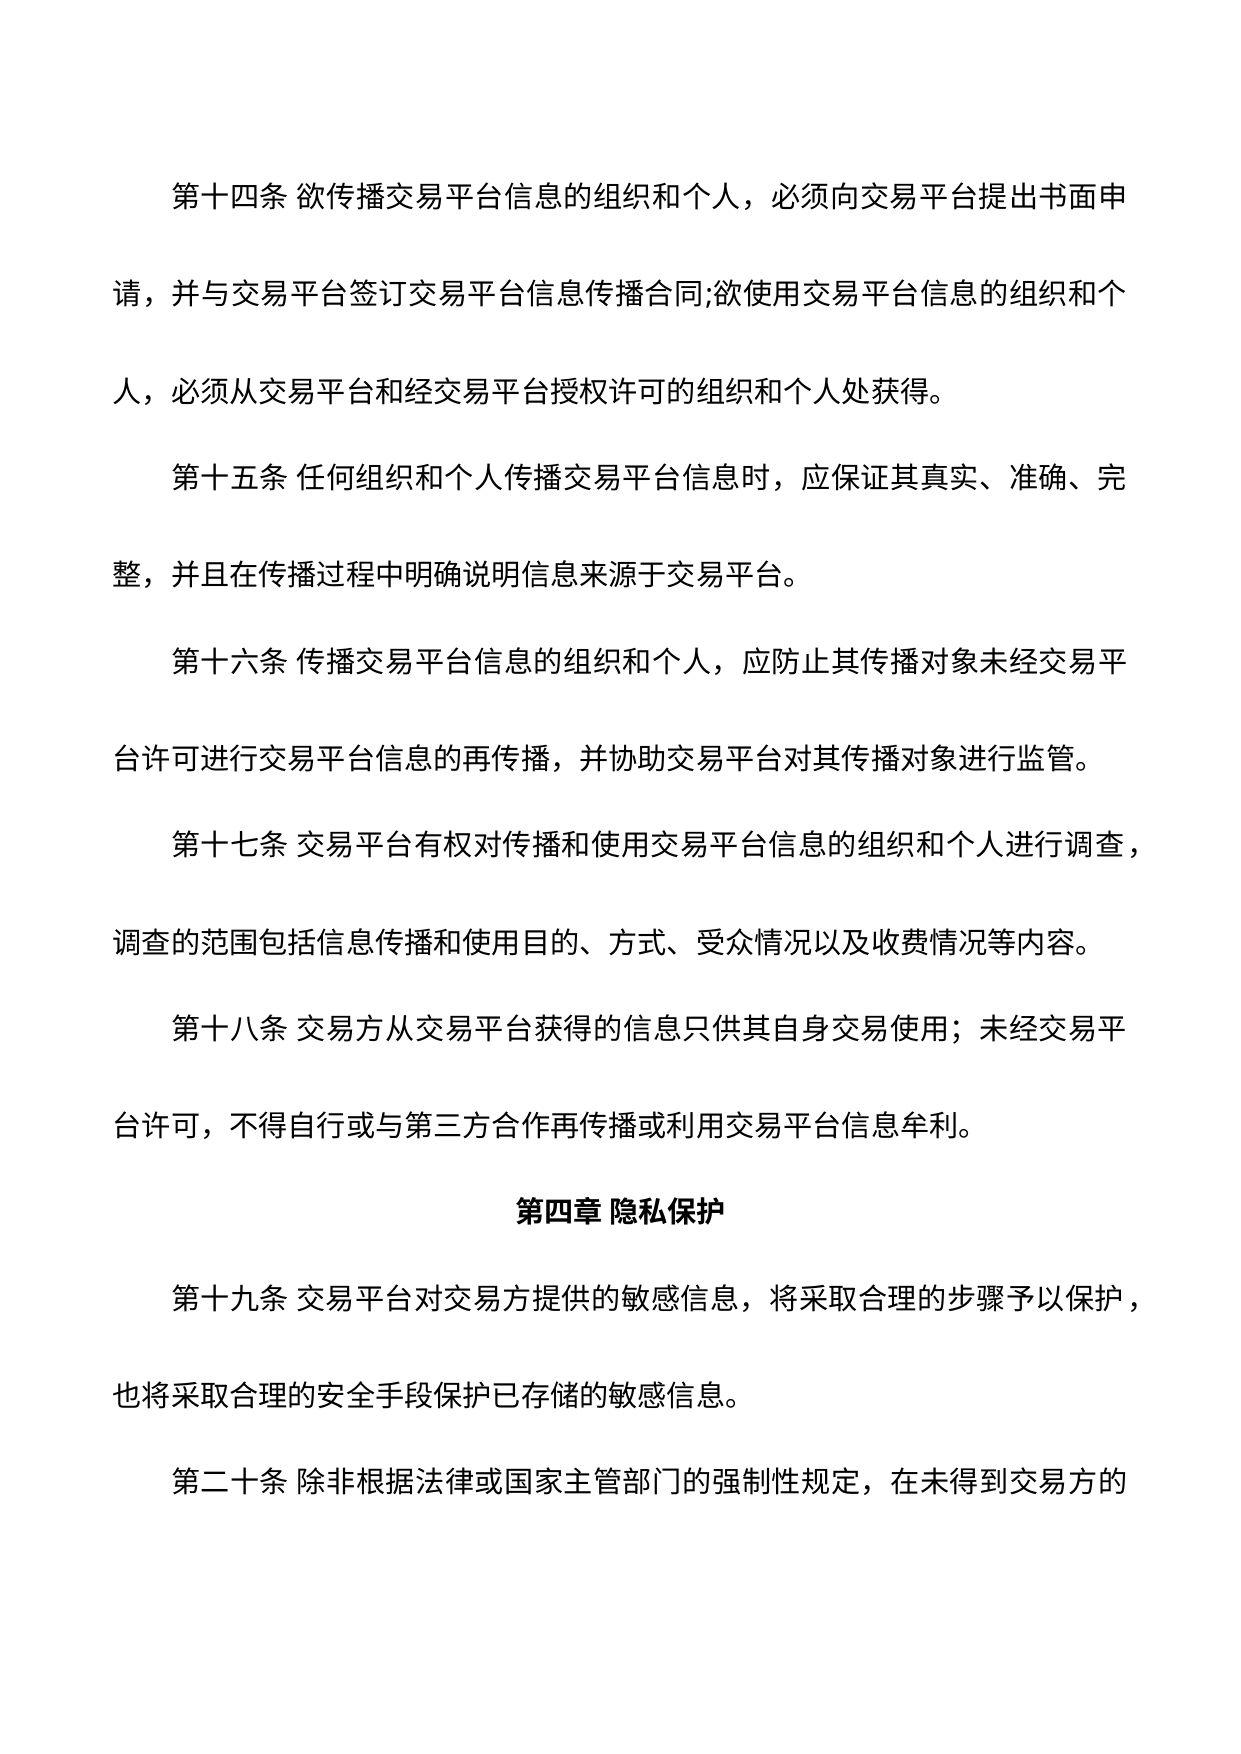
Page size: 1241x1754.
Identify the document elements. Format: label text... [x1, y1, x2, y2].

text 第十九条 交易平台对交易方提供的敏感信息，将采取合理的步骤予以保护，也将采取合理的安全手段保护已存储的敏感信息。 [112, 1264, 1128, 1426]
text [112, 1447, 1128, 1512]
text 第十六条 传播交易平台信息的组织和个人，应防止其传播对象未经交易平台许可进行交易平台信息的再传播，并协助交易平台对其传播对象进行监管。 [112, 627, 1128, 789]
text 第十四条 欲传播交易平台信息的组织和个人，必须向交易平台提出书面申请，并与交易平台签订交易平台信息传播合同;欲使用交易平台信息的组织和个人，必须从交易平台和经交易平台授权许可的组织和个人处获得。 [112, 162, 1128, 422]
text 第十八条 交易方从交易平台获得的信息只供其自身交易使用；未经交易平台许可，不得自行或与第三方合作再传播或利用交易平台信息牟利。 [112, 994, 1128, 1157]
text 第十七条 交易平台有权对传播和使用交易平台信息的组织和个人进行调查，调查的范围包括信息传播和使用目的、方式、受众情况以及收费情况等内容。 [112, 810, 1128, 973]
text 第十五条 任何组织和个人传播交易平台信息时，应保证其真实、准确、完整，并且在传播过程中明确说明信息来源于交易平台。 [112, 443, 1128, 606]
text 第四章 隐私保护 [112, 1178, 1128, 1243]
